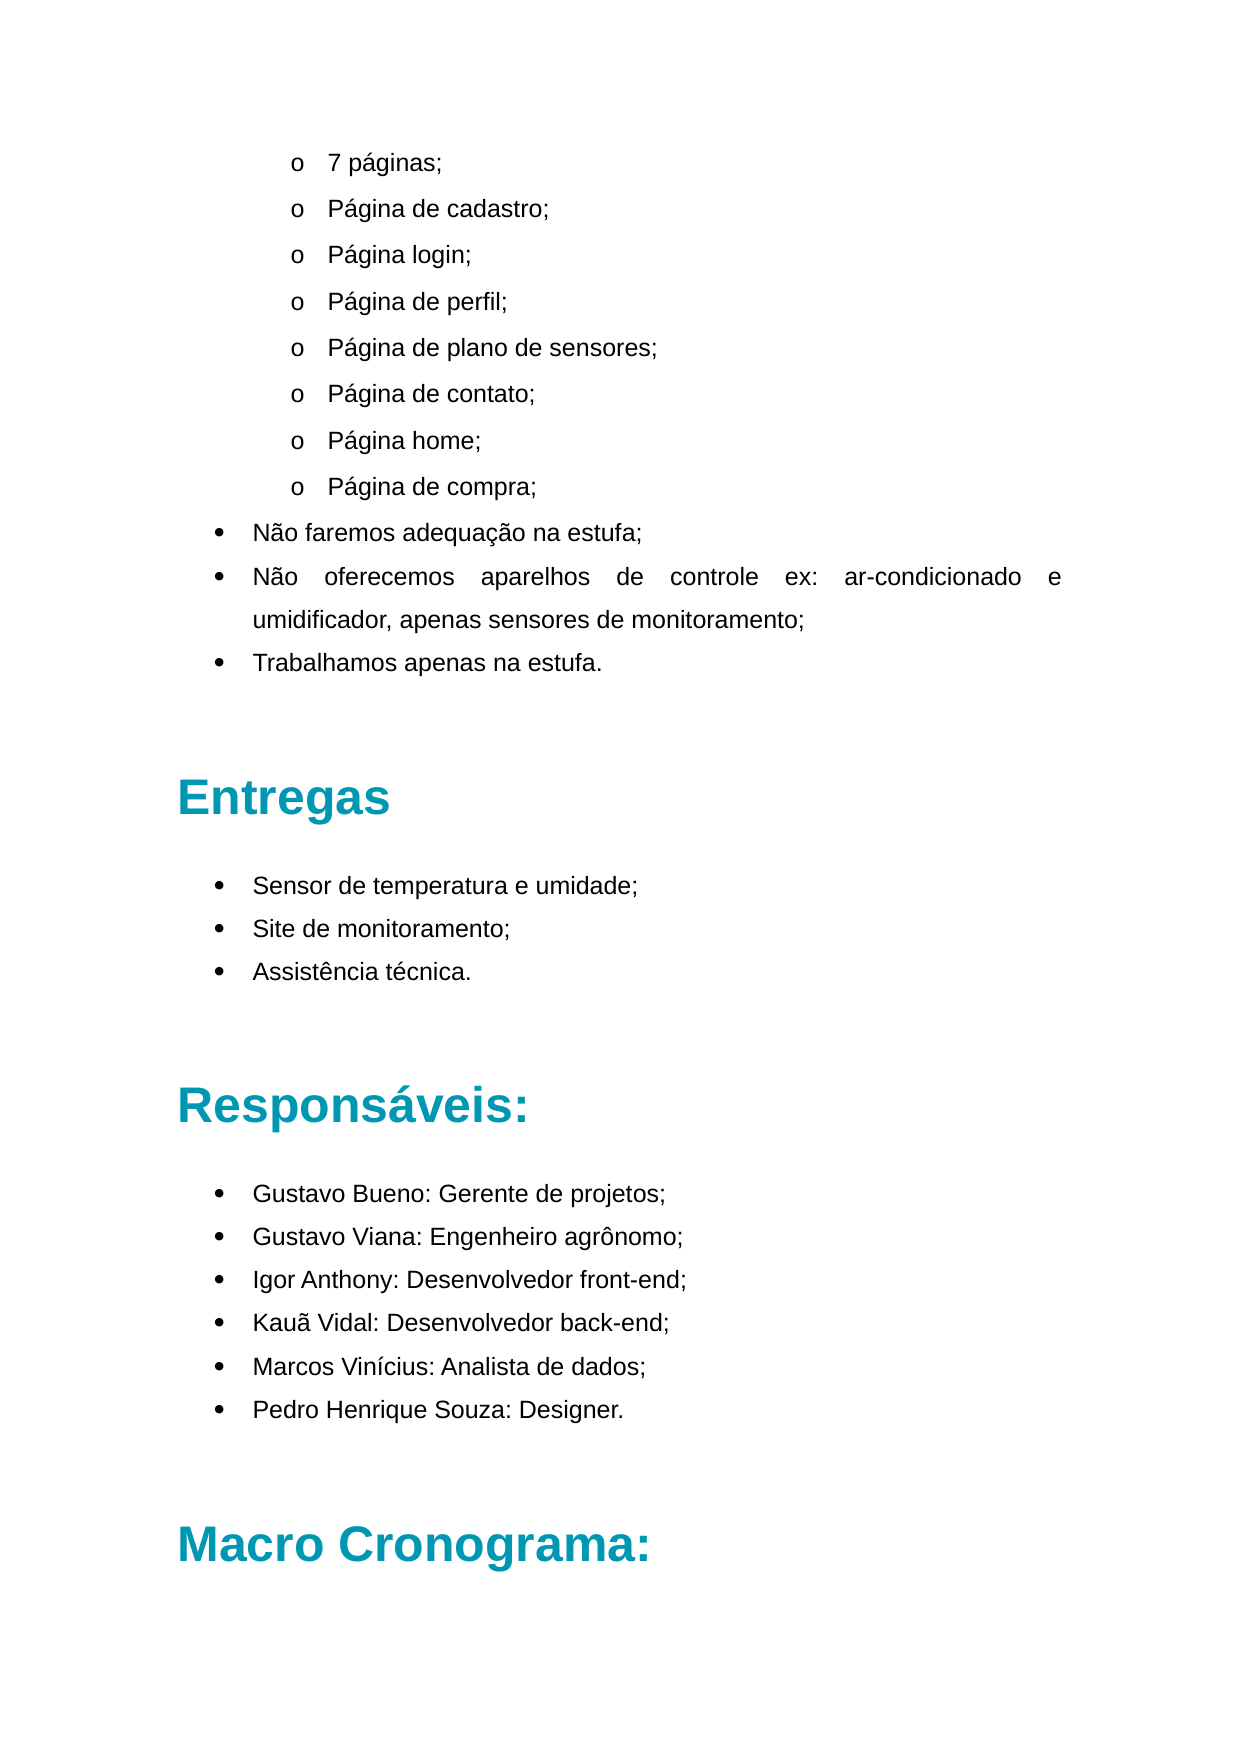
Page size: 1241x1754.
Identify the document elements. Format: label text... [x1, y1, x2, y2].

text Entregas [177, 768, 1063, 825]
list Igor Anthony: Desenvolvedor front-end; [215, 1265, 1063, 1294]
list Marcos Vinícius: Analista de dados; [215, 1351, 1063, 1380]
list Página de perfil; [290, 287, 1063, 318]
text Responsáveis: [177, 1076, 1063, 1133]
list Sensor de temperatura e umidade; [215, 871, 1063, 899]
list Trabalhamos apenas na estufa. [215, 648, 1063, 677]
list Gustavo Viana: Engenheiro agrônomo; [215, 1222, 1063, 1251]
list Gustavo Bueno: Gerente de projetos; [215, 1178, 1063, 1207]
list Kauã Vidal: Desenvolvedor back-end; [215, 1308, 1063, 1337]
list Página de cadastro; [290, 194, 1063, 225]
list 7 páginas; [290, 148, 1063, 178]
list Página de contato; [290, 379, 1063, 410]
list Não oferecemos aparelhos de controle ex: ar-condicionado e umidificador, apenas sensores de monitoramento; [215, 562, 1063, 634]
list Página de compra; [290, 472, 1063, 503]
list Site de monitoramento; [215, 914, 1063, 943]
list Não faremos adequação na estufa; [215, 518, 1063, 547]
list Página home; [290, 426, 1063, 457]
list Página de plano de sensores; [290, 333, 1063, 364]
text Macro Cronograma: [177, 1514, 1063, 1572]
list Assistência técnica. [215, 957, 1063, 986]
list Pedro Henrique Souza: Designer. [215, 1395, 1063, 1423]
list Página login; [290, 240, 1063, 271]
